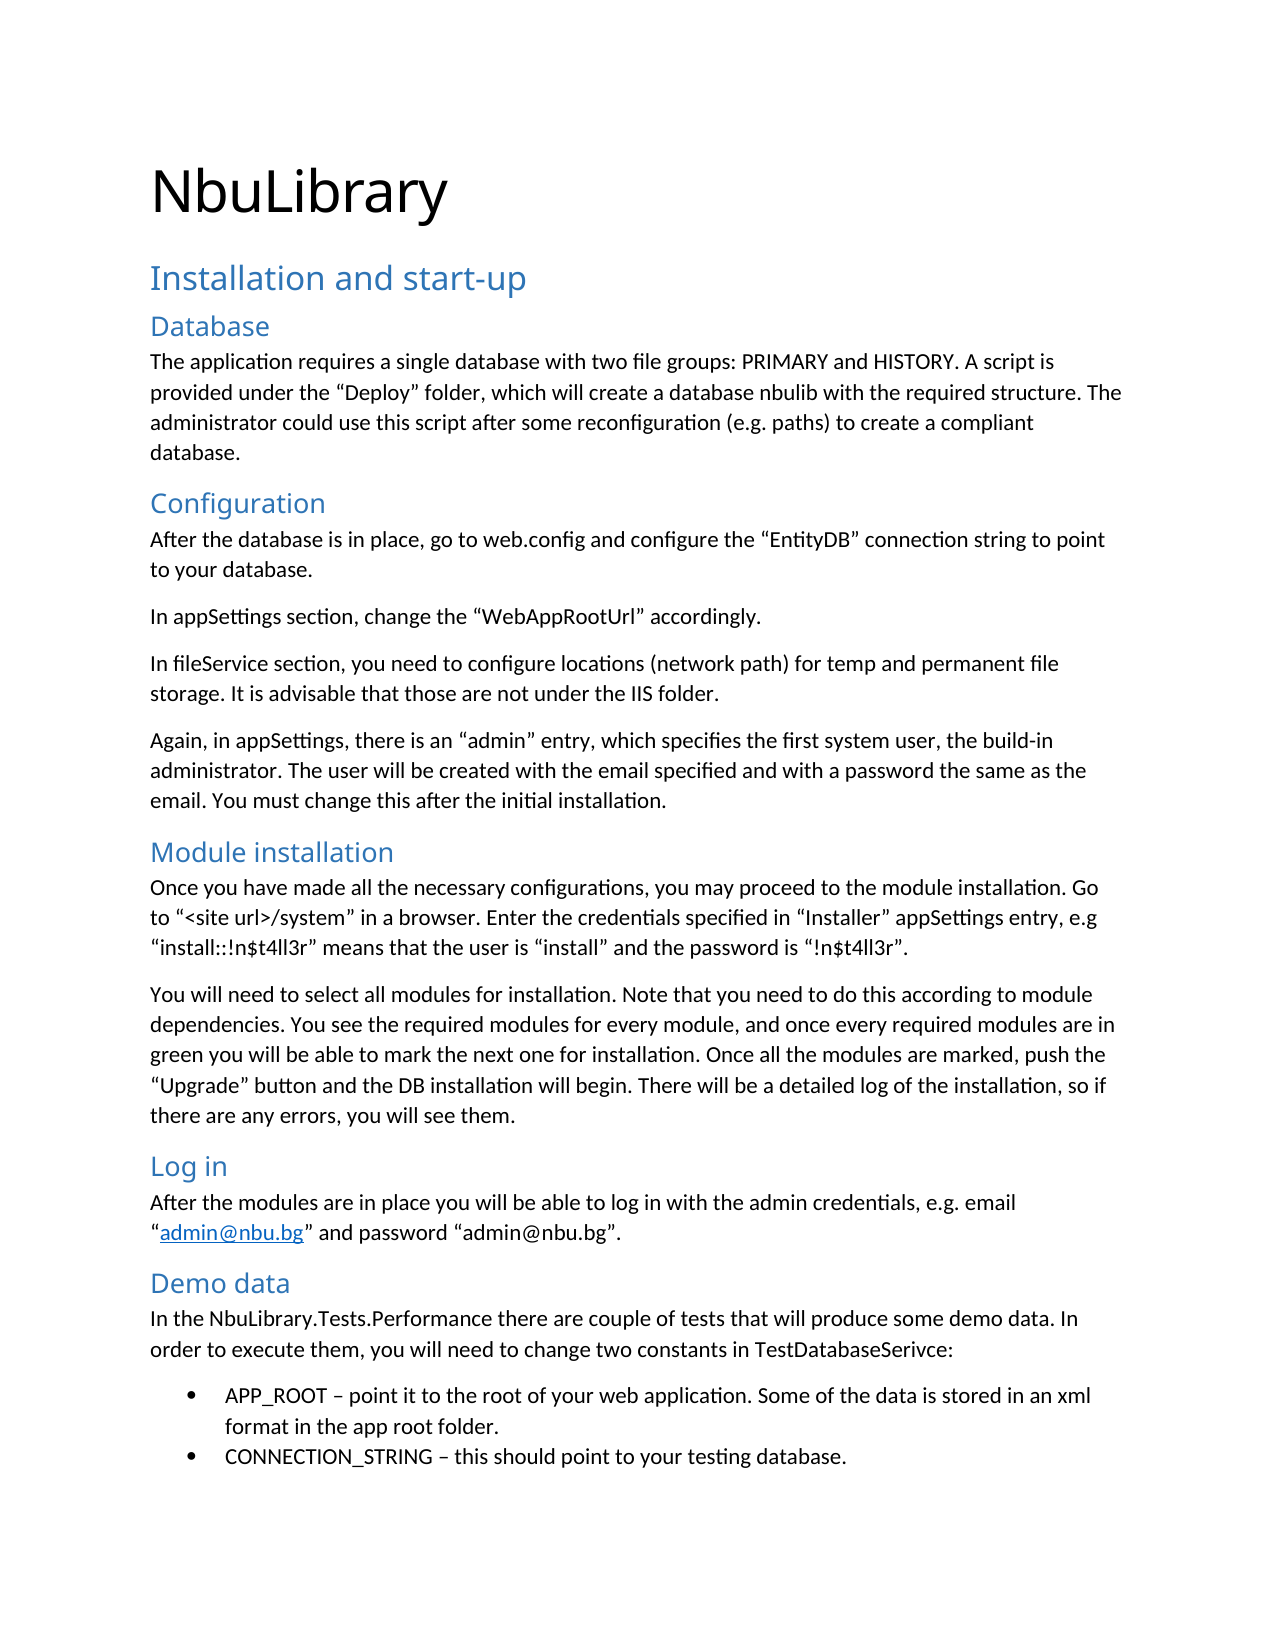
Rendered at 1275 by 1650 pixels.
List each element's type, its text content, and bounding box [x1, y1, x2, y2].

list CONNECTION_STRING – this should point to your testing database. [187, 1442, 1125, 1470]
subtitle Configuration [150, 485, 1125, 522]
subtitle Log in [150, 1148, 1125, 1185]
text You will need to select all modules for installation. Note that you need to do this according to module dependencies. You see the required modules for every module, and once every required modules are in green you will be able to mark the next one for installation. Once all the modules are marked, push the “Upgrade” button and the DB installation will begin. There will be a detailed log of the installation, so if there are any errors, you will see them. [150, 980, 1125, 1129]
text In the NbuLibrary.Tests.Performance there are couple of tests that will produce some demo data. In order to execute them, you will need to change two constants in TestDatabaseSerivce: [150, 1304, 1125, 1363]
text After the modules are in place you will be able to log in with the admin credentials, e.g. email “admin@nbu.bg” and password “admin@nbu.bg”. [150, 1188, 1125, 1246]
subtitle Database [150, 308, 1125, 344]
text Again, in appSettings, there is an “admin” entry, which specifies the first system user, the build-in administrator. The user will be created with the email specified and with a password the same as the email. You must change this after the initial installation. [150, 726, 1125, 814]
text In appSettings section, change the “WebAppRootUrl” accordingly. [150, 602, 1125, 630]
text After the database is in place, go to web.config and configure the “EntityDB” connection string to point to your database. [150, 525, 1125, 583]
list APP_ROOT – point it to the root of your web application. Some of the data is stored in an xml format in the app root folder. [187, 1382, 1125, 1440]
text Once you have made all the necessary configurations, you may proceed to the module installation. Go to “<site url>/system” in a browser. Enter the credentials specified in “Installer” appSettings entry, e.g “install::!n$t4ll3r” means that the user is “install” and the password is “!n$t4ll3r”. [150, 873, 1125, 961]
text The application requires a single database with two file groups: PRIMARY and HISTORY. A script is provided under the “Deploy” folder, which will create a database nbulib with the required structure. The administrator could use this script after some reconfiguration (e.g. paths) to create a compliant database. [150, 347, 1125, 466]
title NbuLibrary [150, 150, 1125, 229]
subtitle Module installation [150, 833, 1125, 870]
subtitle Demo data [150, 1265, 1125, 1302]
subtitle Installation and start-up [150, 254, 1125, 300]
text In fileService section, you need to configure locations (network path) for temp and permanent file storage. It is advisable that those are not under the IIS folder. [150, 649, 1125, 707]
